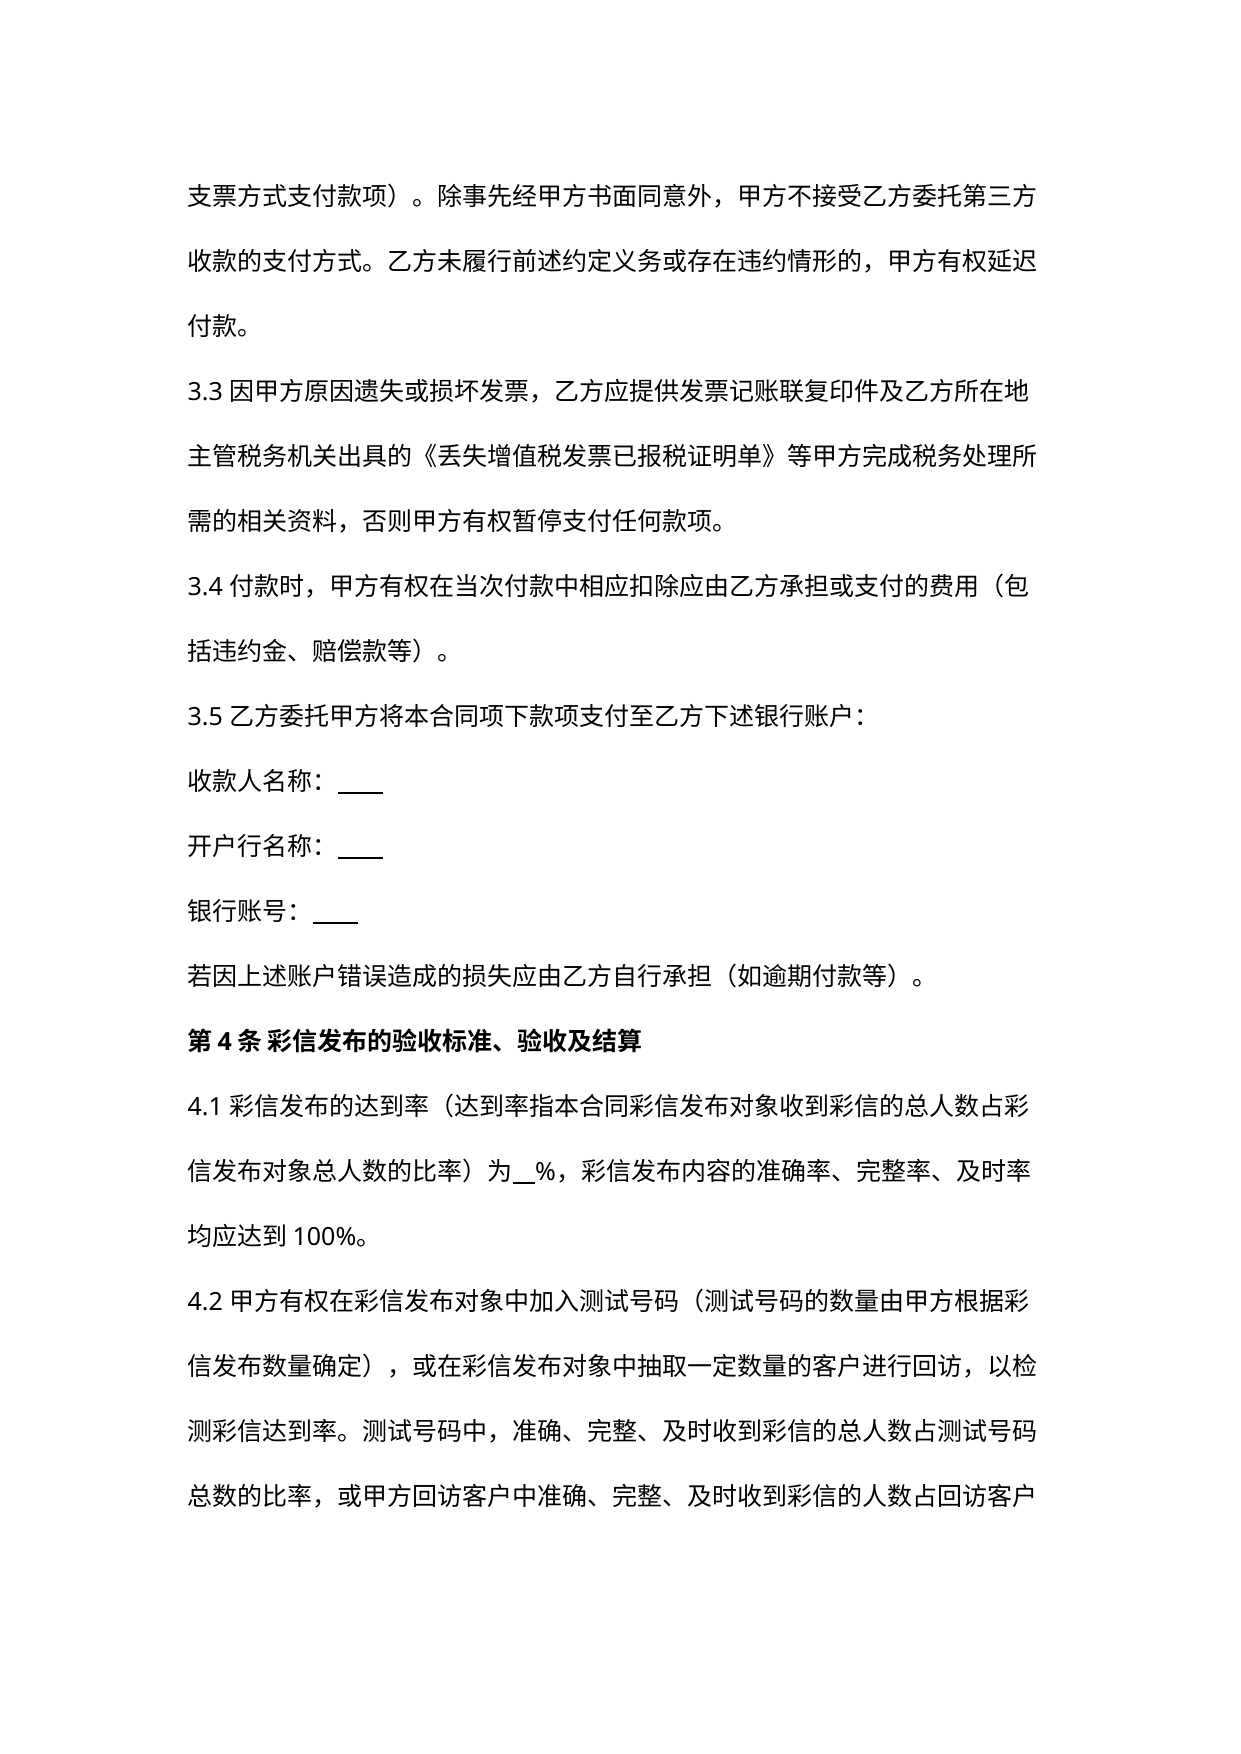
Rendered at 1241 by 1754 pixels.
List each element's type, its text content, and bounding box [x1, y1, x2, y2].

text 开户行名称： [187, 812, 1053, 877]
subtitle 第4条 彩信发布的验收标准、验收及结算 [187, 1007, 1053, 1072]
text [187, 162, 1053, 357]
text 3.3 因甲方原因遗失或损坏发票，乙方应提供发票记账联复印件及乙方所在地主管税务机关出具的《丢失增值税发票已报税证明单》等甲方完成税务处理所需的相关资料，否则甲方有权暂停支付任何款项。 [187, 357, 1053, 552]
text 银行账号： [187, 877, 1053, 942]
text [187, 1267, 1053, 1527]
text 4.1 彩信发布的达到率（达到率指本合同彩信发布对象收到彩信的总人数占彩信发布对象总人数的比率）为 %，彩信发布内容的准确率、完整率、及时率均应达到100%。 [187, 1072, 1053, 1267]
text 若因上述账户错误造成的损失应由乙方自行承担（如逾期付款等）。 [187, 942, 1053, 1007]
text 3.4 付款时，甲方有权在当次付款中相应扣除应由乙方承担或支付的费用（包括违约金、赔偿款等）。 [187, 552, 1053, 682]
text 3.5 乙方委托甲方将本合同项下款项支付至乙方下述银行账户： [187, 682, 1053, 747]
text 收款人名称： [187, 747, 1053, 812]
